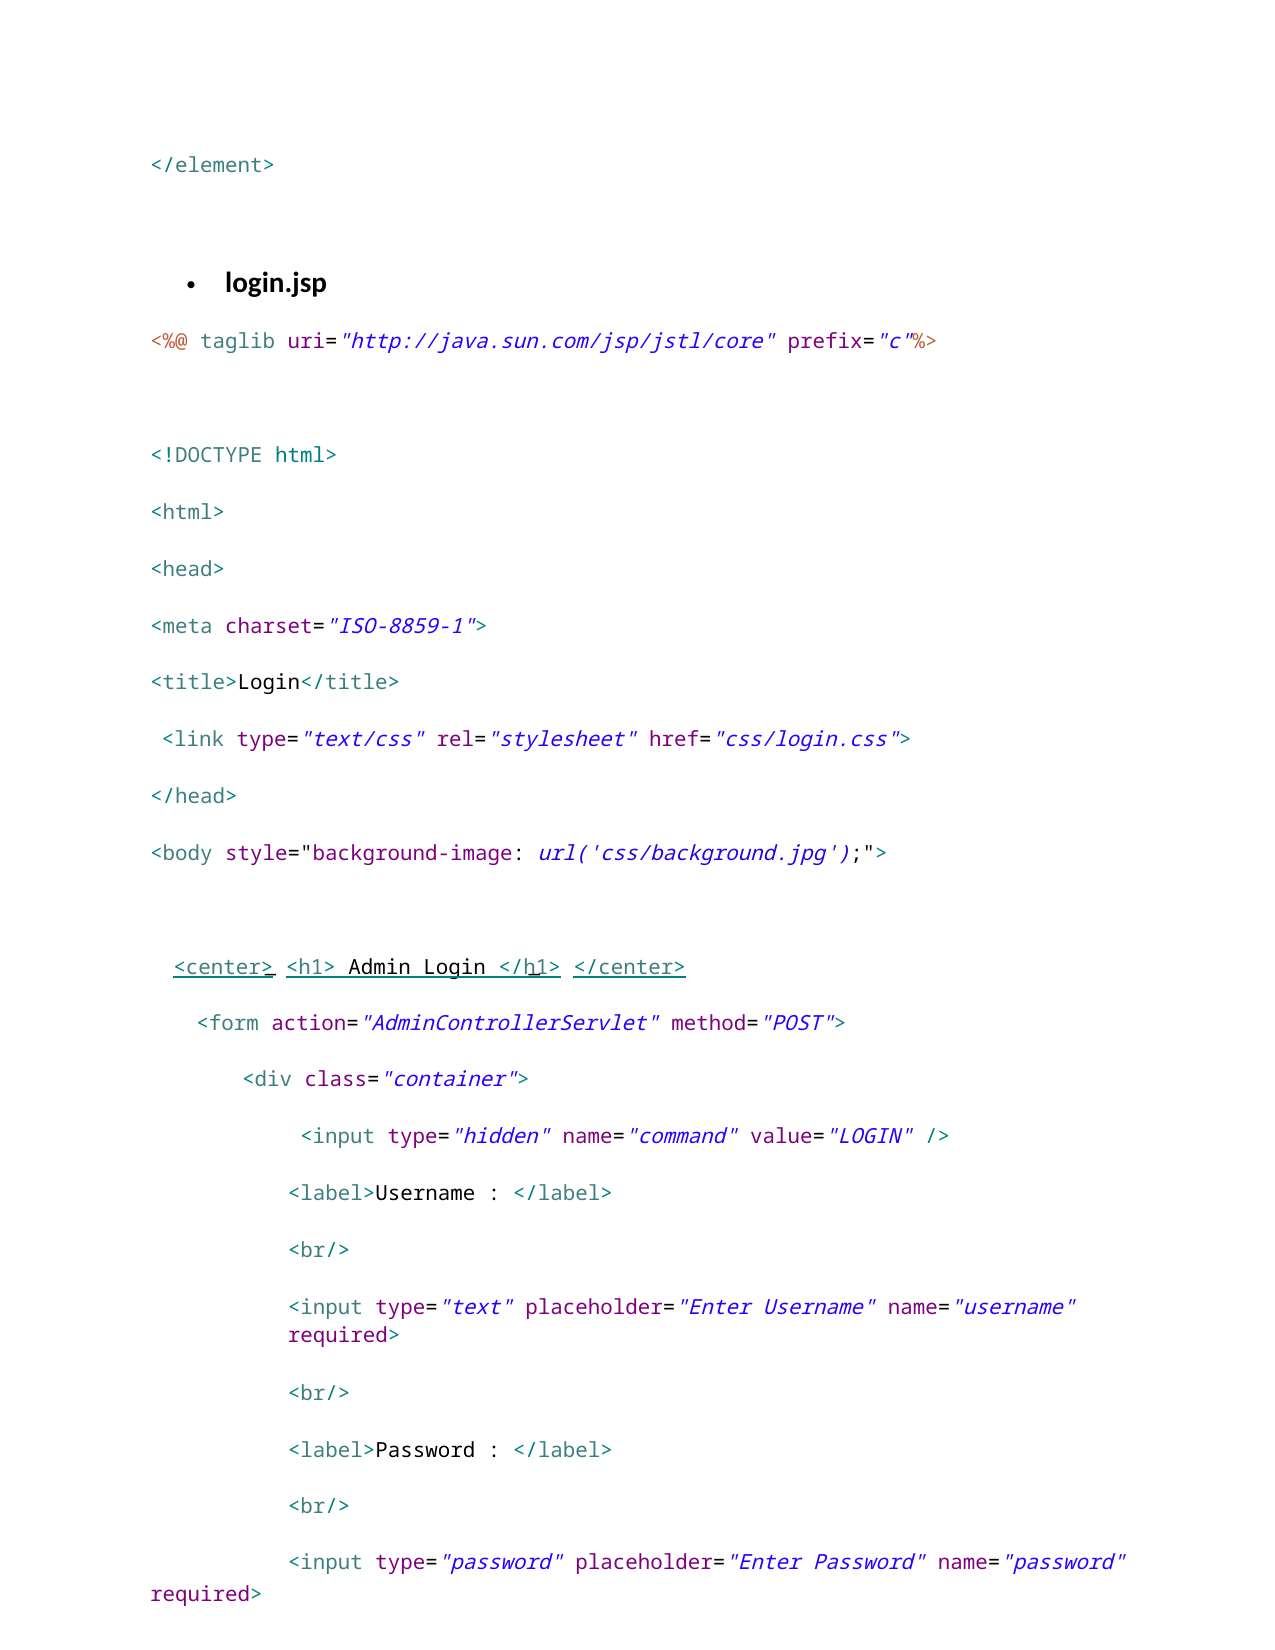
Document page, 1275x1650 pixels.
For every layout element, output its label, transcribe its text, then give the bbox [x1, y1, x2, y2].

text <input type="text" placeholder="Enter Username" name="username" required> [288, 1292, 1137, 1349]
text <html> [150, 497, 1137, 525]
text <input type="hidden" name="command" value="LOGIN" /> [300, 1122, 1137, 1150]
text <br/> [288, 1378, 1137, 1406]
text </head> [150, 782, 1137, 810]
text <div class="container"> [242, 1064, 1137, 1093]
text <input type="password" placeholder="Enter Password" name="password" [288, 1547, 1137, 1576]
text <center> <h1> Admin Login </h1> </center> [173, 952, 1137, 981]
text <%@ taglib uri="http://java.sun.com/jsp/jstl/core" prefix="c"%> [150, 326, 1137, 354]
text required> [150, 1579, 1137, 1608]
text <br/> [288, 1236, 1137, 1264]
text <label>Password : </label> [288, 1435, 1137, 1463]
text <meta charset="ISO-8859-1"> [150, 611, 1137, 639]
text <body style="background-image: url('css/background.jpg');"> [150, 838, 1137, 867]
text <head> [150, 554, 1137, 582]
text <link type="text/css" rel="stylesheet" href="css/login.css"> [161, 724, 1137, 753]
text <form action="AdminControllerServlet" method="POST"> [196, 1008, 1137, 1036]
text <title>Login</title> [150, 667, 1137, 696]
subtitle login.jsp [187, 264, 1137, 300]
text <!DOCTYPE html> [150, 440, 1137, 468]
text <label>Username : </label> [288, 1178, 1137, 1207]
text </element> [150, 150, 1137, 178]
text <br/> [288, 1491, 1137, 1520]
